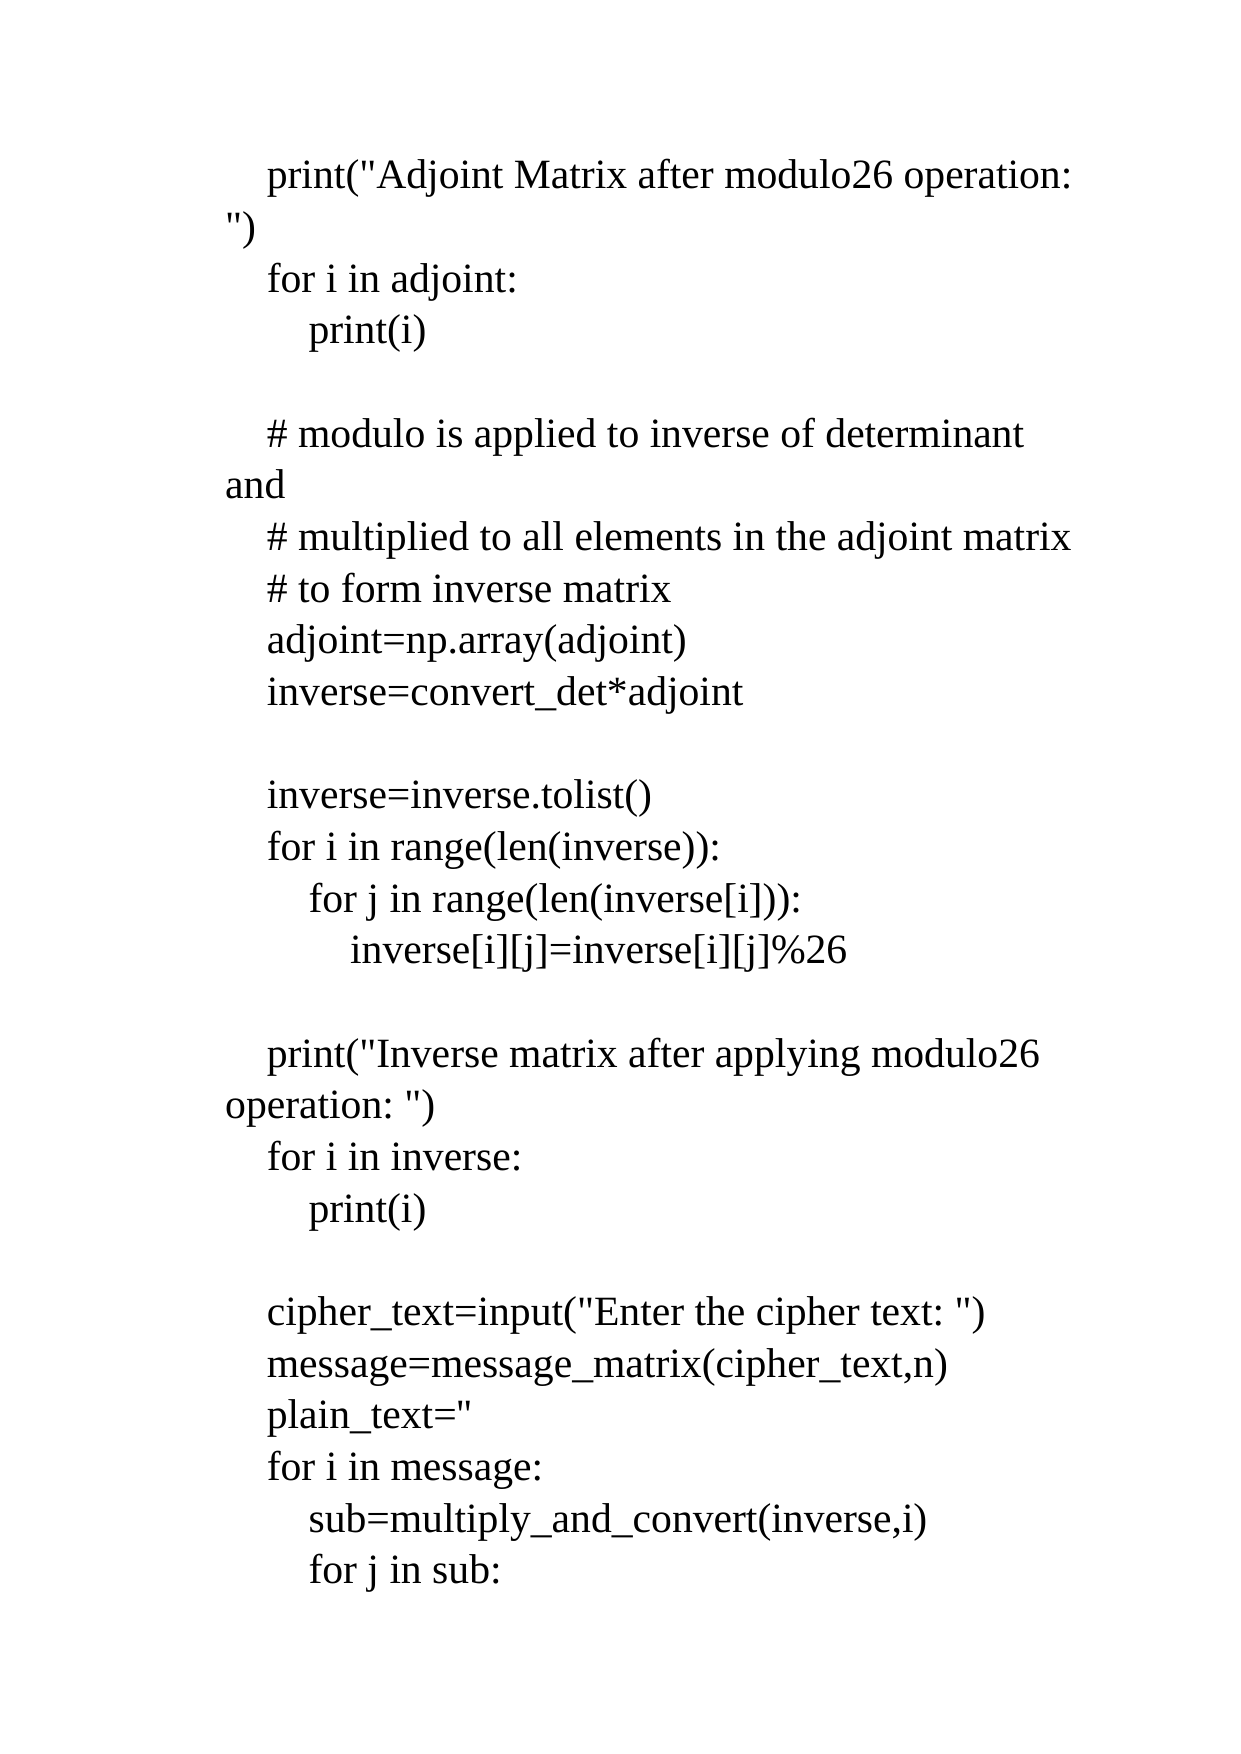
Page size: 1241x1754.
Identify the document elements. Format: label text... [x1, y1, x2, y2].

list for i in message: [225, 1442, 1090, 1489]
list plain_text='' [225, 1390, 1090, 1438]
list for j in sub: [225, 1545, 1090, 1593]
list for j in range(len(inverse[i])): [225, 873, 1090, 921]
list print("Inverse matrix after applying modulo26 operation: ") [225, 1028, 1090, 1128]
list inverse[i][j]=inverse[i][j]%26 [225, 925, 1090, 973]
list print(i) [225, 1183, 1090, 1231]
list for i in inverse: [225, 1132, 1090, 1179]
list # multiplied to all elements in the adjoint matrix [225, 512, 1090, 559]
list message=message_matrix(cipher_text,n) [225, 1338, 1090, 1386]
list for i in range(len(inverse)): [225, 822, 1090, 869]
list sub=multiply_and_convert(inverse,i) [225, 1493, 1090, 1541]
list inverse=inverse.tolist() [225, 770, 1090, 818]
list inverse=convert_det*adjoint [225, 667, 1090, 714]
list for i in adjoint: [225, 253, 1090, 301]
list print("Adjoint Matrix after modulo26 operation: ") [225, 150, 1090, 249]
list # modulo is applied to inverse of determinant and [225, 408, 1090, 508]
list # to form inverse matrix [225, 563, 1090, 611]
list adjoint=np.array(adjoint) [225, 615, 1090, 663]
list print(i) [225, 305, 1090, 353]
list cipher_text=input("Enter the cipher text: ") [225, 1287, 1090, 1334]
